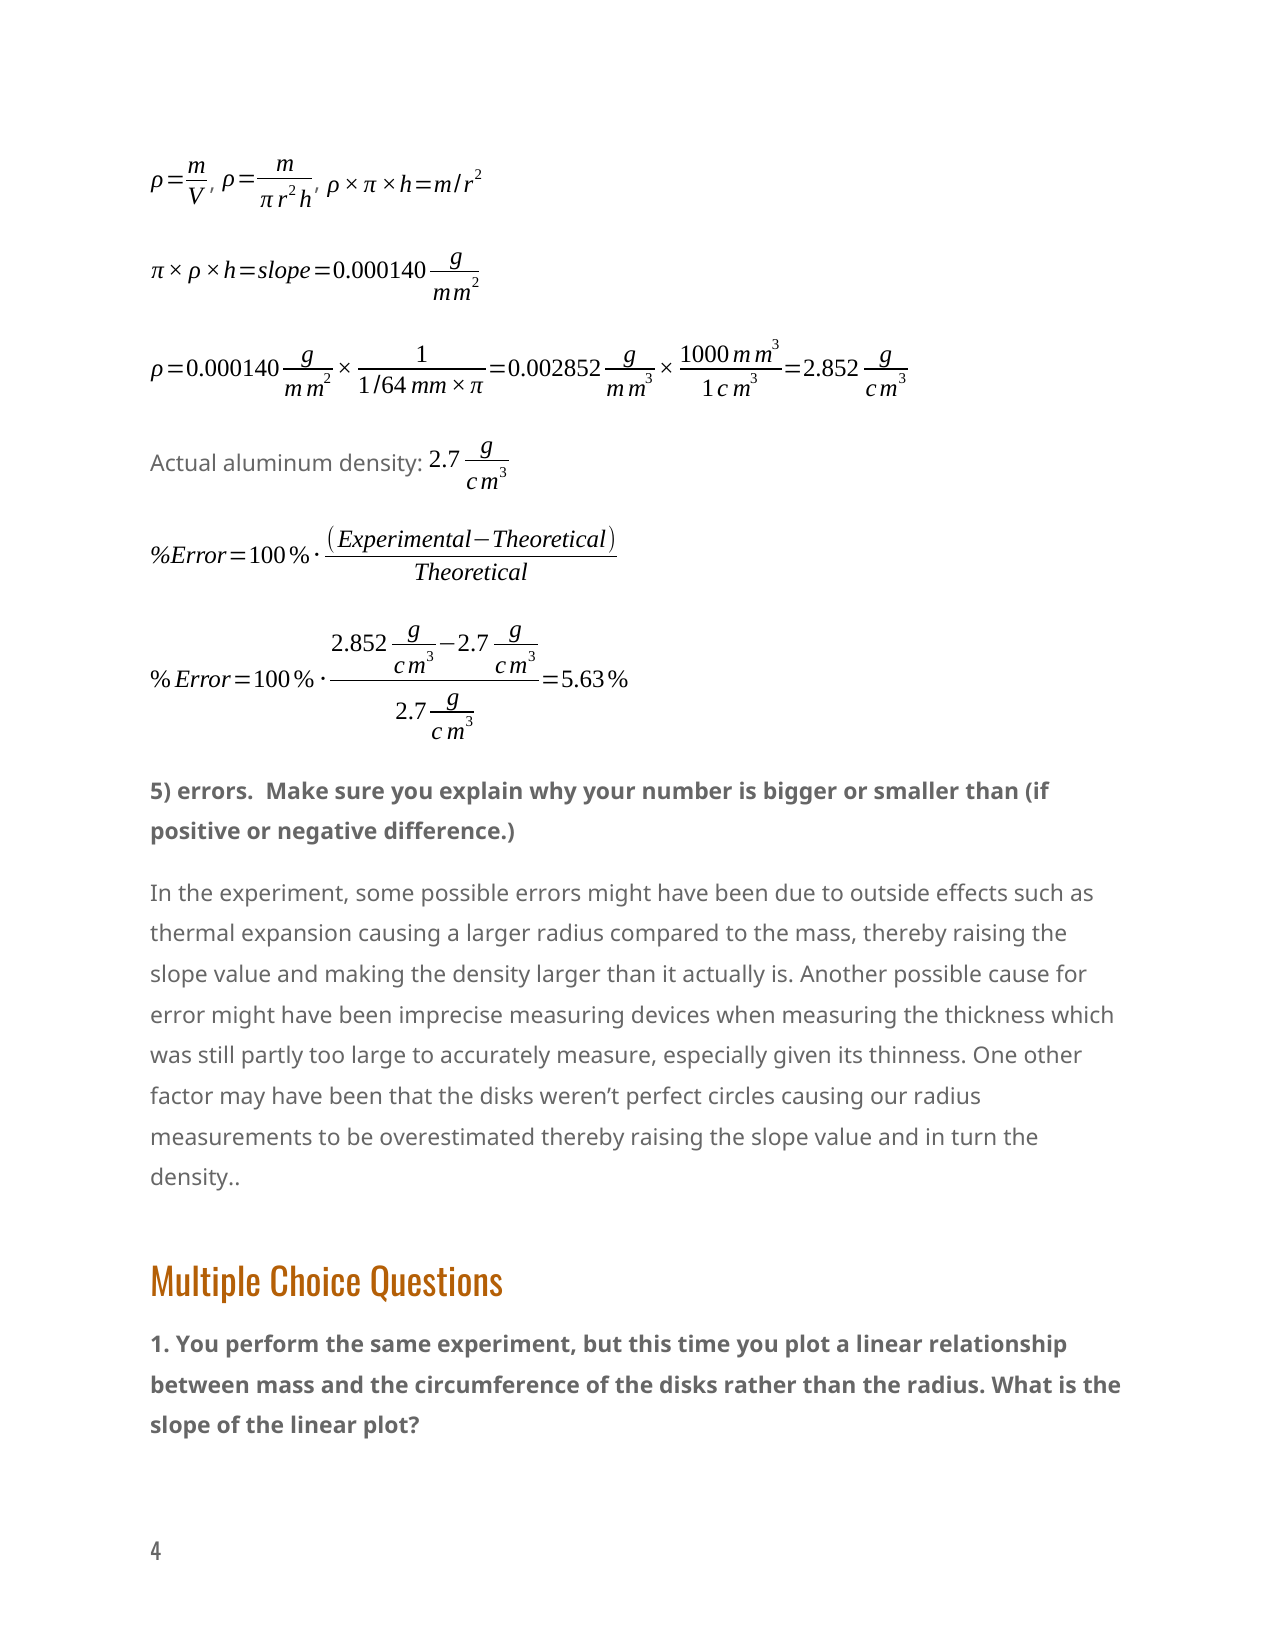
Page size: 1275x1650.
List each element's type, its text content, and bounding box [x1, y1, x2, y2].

text 1. You perform the same experiment, but this time you plot a linear relationship between mass and the circumference of the disks rather than the radius. What is the slope of the linear plot? [150, 1328, 1125, 1441]
subtitle Multiple Choice Questions [150, 1252, 1125, 1307]
text Actual aluminum density: [150, 432, 1125, 494]
text 5) errors. Make sure you explain why your number is bigger or smaller than (if positive or negative difference.) [150, 775, 1125, 847]
text , , [150, 150, 1125, 212]
text In the experiment, some possible errors might have been due to outside effects such as thermal expansion causing a larger radius compared to the mass, thereby raising the slope value and making the density larger than it actually is. Another possible cause for error might have been imprecise measuring devices when measuring the thickness which was still partly too large to accurately measure, especially given its thinness. One other factor may have been that the disks weren’t perfect circles causing our radius measurements to be overestimated thereby raising the slope value and in turn the density.. [150, 877, 1125, 1192]
